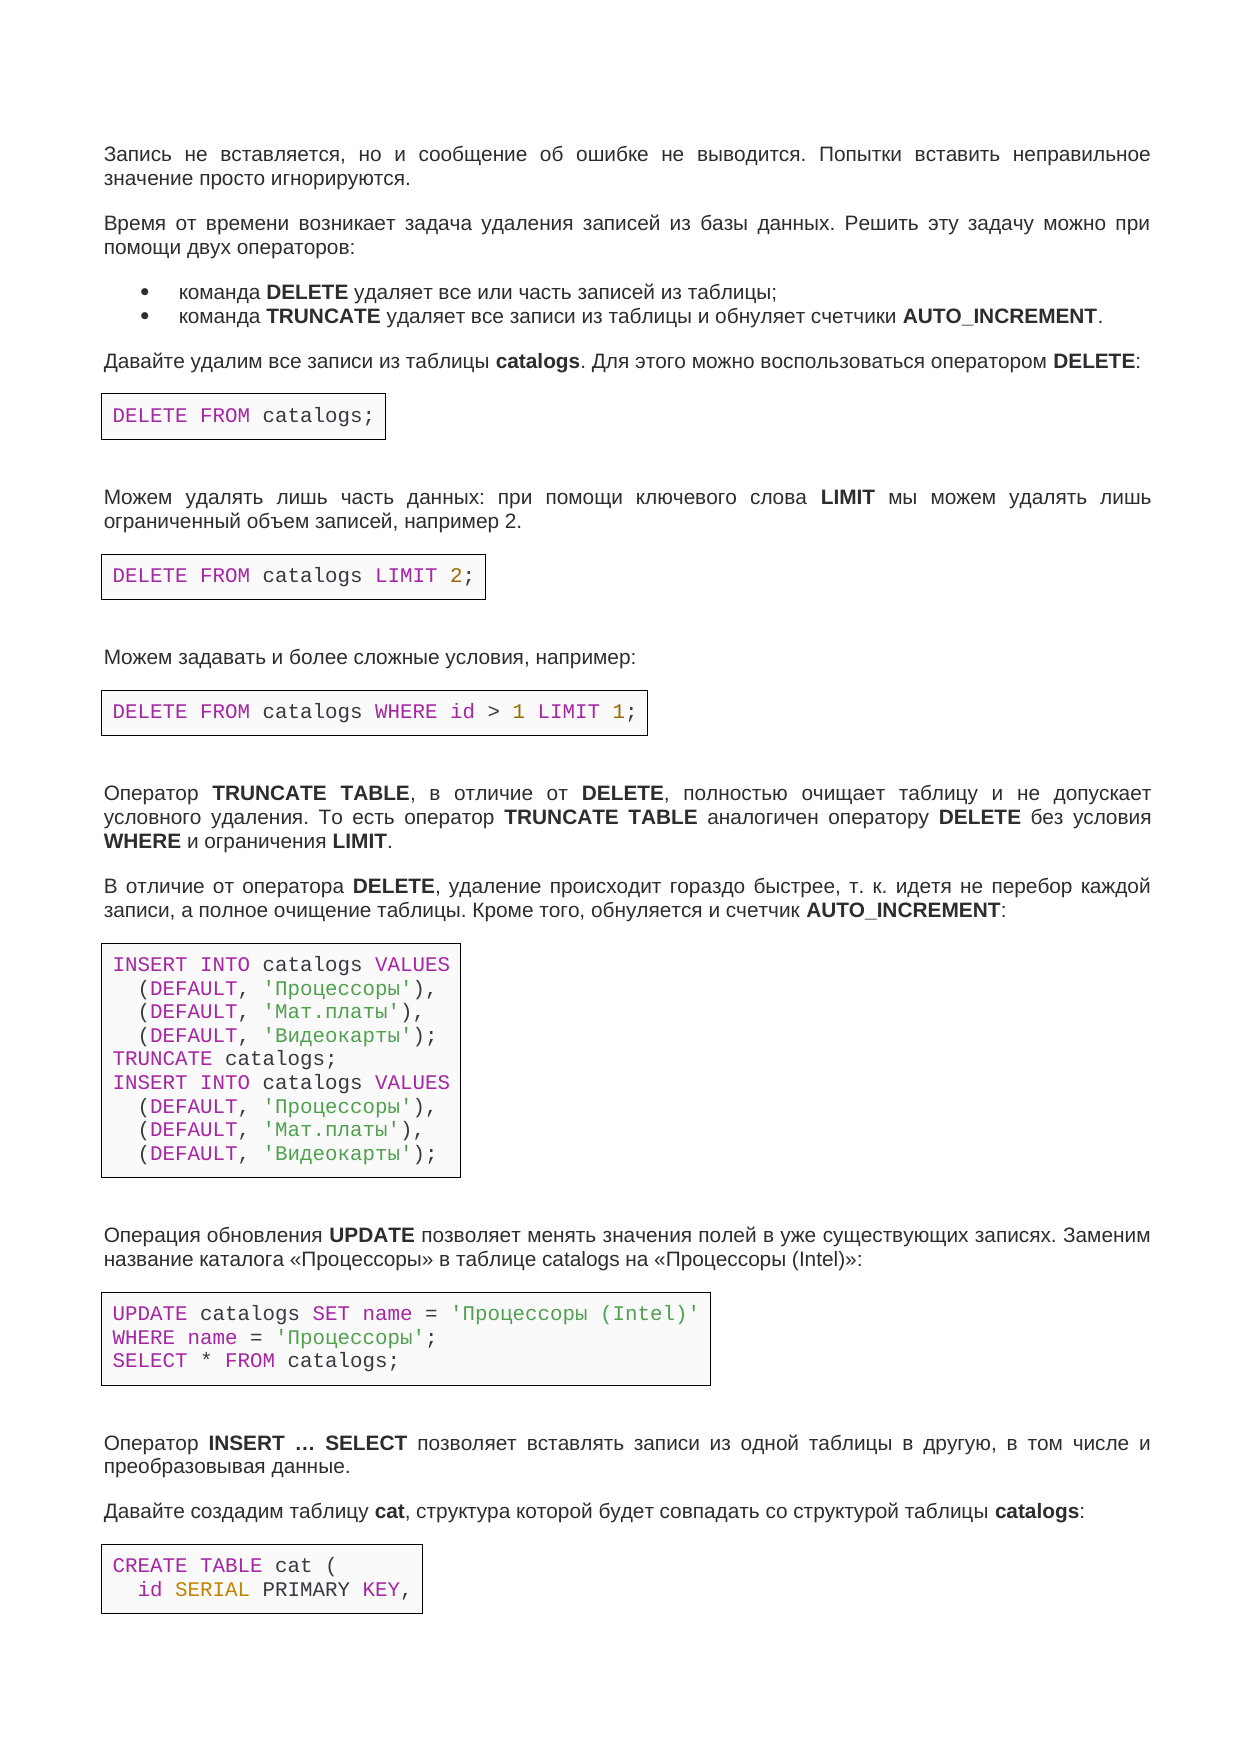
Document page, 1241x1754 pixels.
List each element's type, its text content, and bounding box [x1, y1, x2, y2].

text Операция обновления UPDATE позволяет менять значения полей в уже существующих записях. Заменим название каталога «Процессоры» в таблице catalogs на «Процессоры (Intel)»: [103, 1199, 1152, 1271]
text В отличие от оператора DELETE, удаление происходит гораздо быстрее, т. к. идетя не перебор каждой записи, а полное очищение таблицы. Кроме того, обнуляется и счетчик AUTO_INCREMENT: [103, 874, 1152, 922]
table_header DELETE FROM catalogs LIMIT 2; [102, 555, 485, 599]
text Можем удалять лишь часть данных: при помощи ключевого слова LIMIT мы можем удалять лишь ограниченный объем записей, например 2. [103, 461, 1152, 533]
text Давайте создадим таблицу cat, структура которой будет совпадать со структурой таблицы catalogs: [103, 1499, 1152, 1523]
list команда DELETE удаляет все или часть записей из таблицы; [141, 279, 1152, 304]
table_header UPDATE catalogs SET name = 'Процессоры (Intel)' WHERE name = 'Процессоры'; SELECT * FROM catalogs; [102, 1293, 710, 1384]
text Можем задавать и более сложные условия, например: [103, 621, 1152, 669]
text Запись не вставляется, но и сообщение об ошибке не выводится. Попытки вставить неправильное значение просто игнорируются. [103, 118, 1152, 190]
text Оператор INSERT … SELECT позволяет вставлять записи из одной таблицы в другую, в том числе и преобразовывая данные. [103, 1406, 1152, 1478]
text Давайте удалим все записи из таблицы catalogs. Для этого можно воспользоваться оператором DELETE: [103, 348, 1152, 372]
table_header DELETE FROM catalogs; [102, 394, 385, 439]
table_header INSERT INTO catalogs VALUES (DEFAULT, 'Процессоры'), (DEFAULT, 'Мат.платы'), (DEFAULT, 'Видеокарты'); TRUNCATE catalogs; INSERT INTO catalogs VALUES (DEFAULT, 'Процессоры'), (DEFAULT, 'Мат.платы'), (DEFAULT, 'Видеокарты'); [102, 944, 460, 1177]
list команда TRUNCATE удаляет все записи из таблицы и обнуляет счетчики AUTO_INCREMENT. [141, 304, 1152, 328]
text Время от времени возникает задача удаления записей из базы данных. Решить эту задачу можно при помощи двух операторов: [103, 211, 1152, 259]
text Оператор TRUNCATE TABLE, в отличие от DELETE, полностью очищает таблицу и не допускает условного удаления. То есть оператор TRUNCATE TABLE аналогичен оператору DELETE без условия WHERE и ограничения LIMIT. [103, 757, 1152, 853]
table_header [102, 1545, 422, 1613]
table_header DELETE FROM catalogs WHERE id > 1 LIMIT 1; [102, 691, 647, 735]
